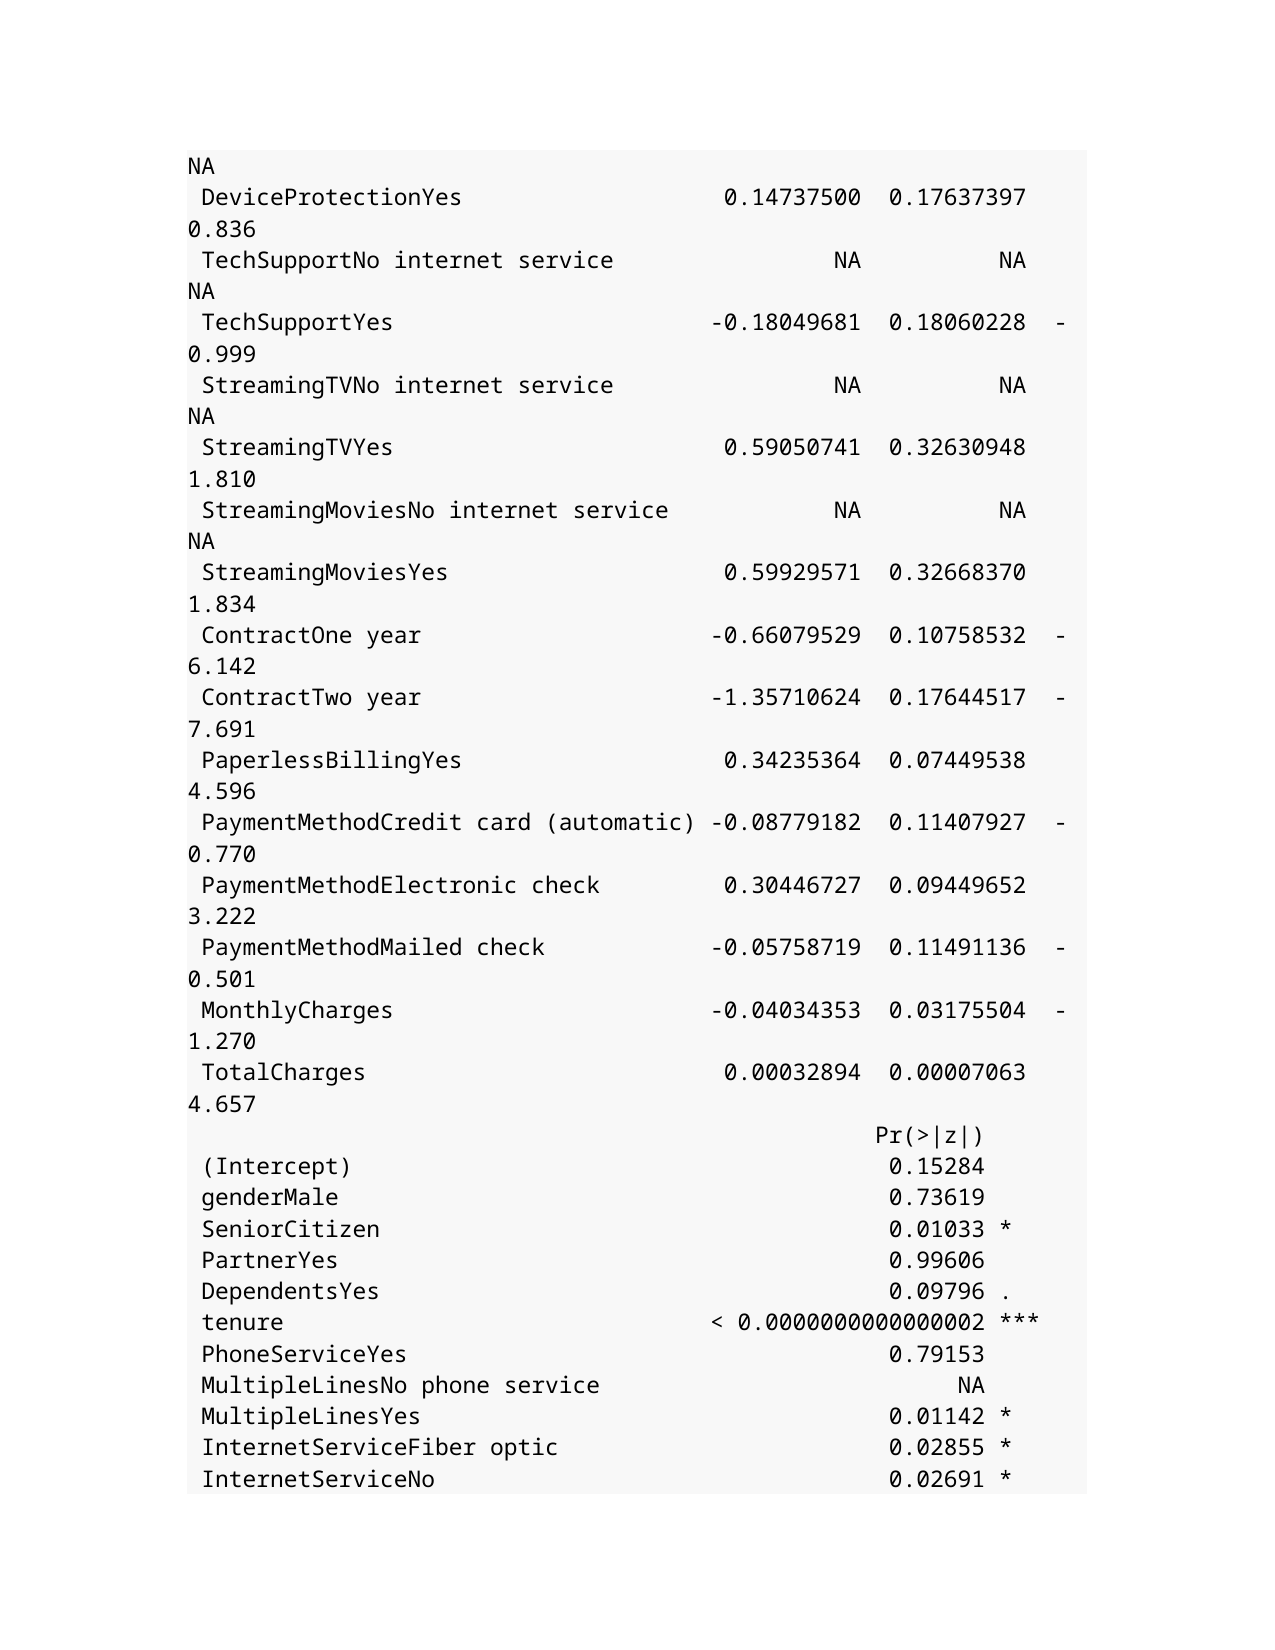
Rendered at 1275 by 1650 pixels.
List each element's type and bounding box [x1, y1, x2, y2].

text [187, 150, 1087, 1494]
